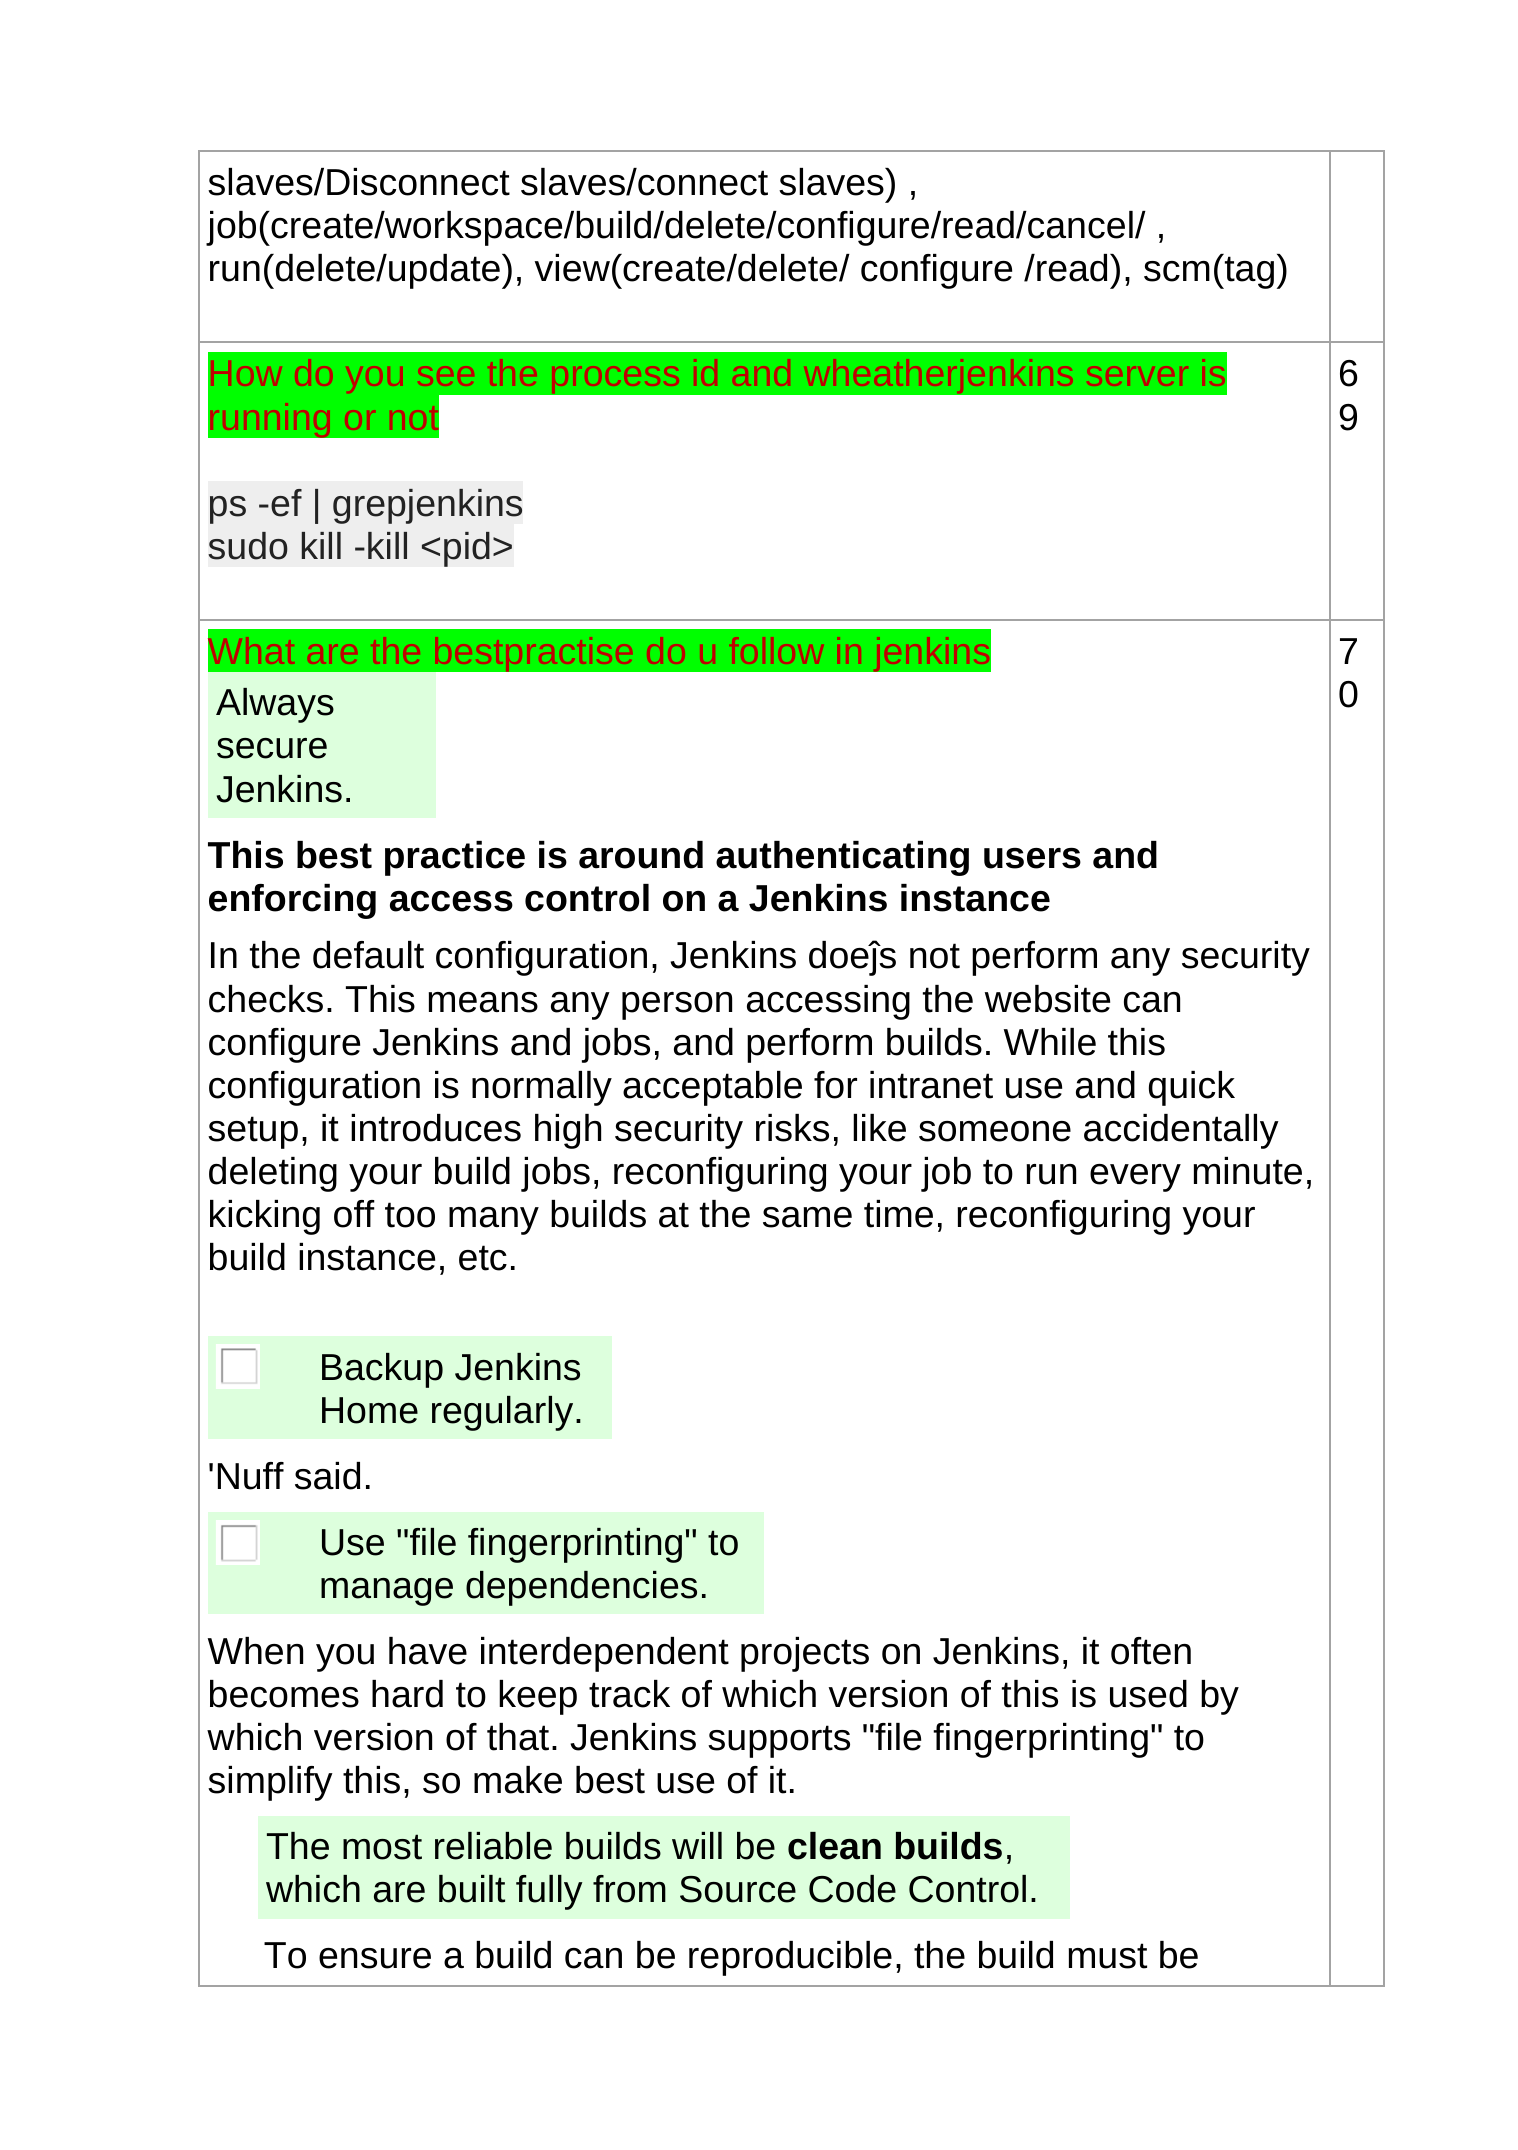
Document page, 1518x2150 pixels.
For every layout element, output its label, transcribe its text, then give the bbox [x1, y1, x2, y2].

picture [215, 1344, 260, 1389]
table_cell 70 [1331, 621, 1383, 1985]
table_cell 69 [1331, 343, 1383, 619]
picture [215, 1520, 260, 1565]
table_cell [200, 152, 1329, 341]
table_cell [200, 621, 1329, 1985]
table_cell 68 [1331, 152, 1383, 341]
table_cell How do you see the process id and wheatherjenkins server is running or not ps -ef | grepjenkins sudo kill -kill <pid> [200, 343, 1329, 619]
